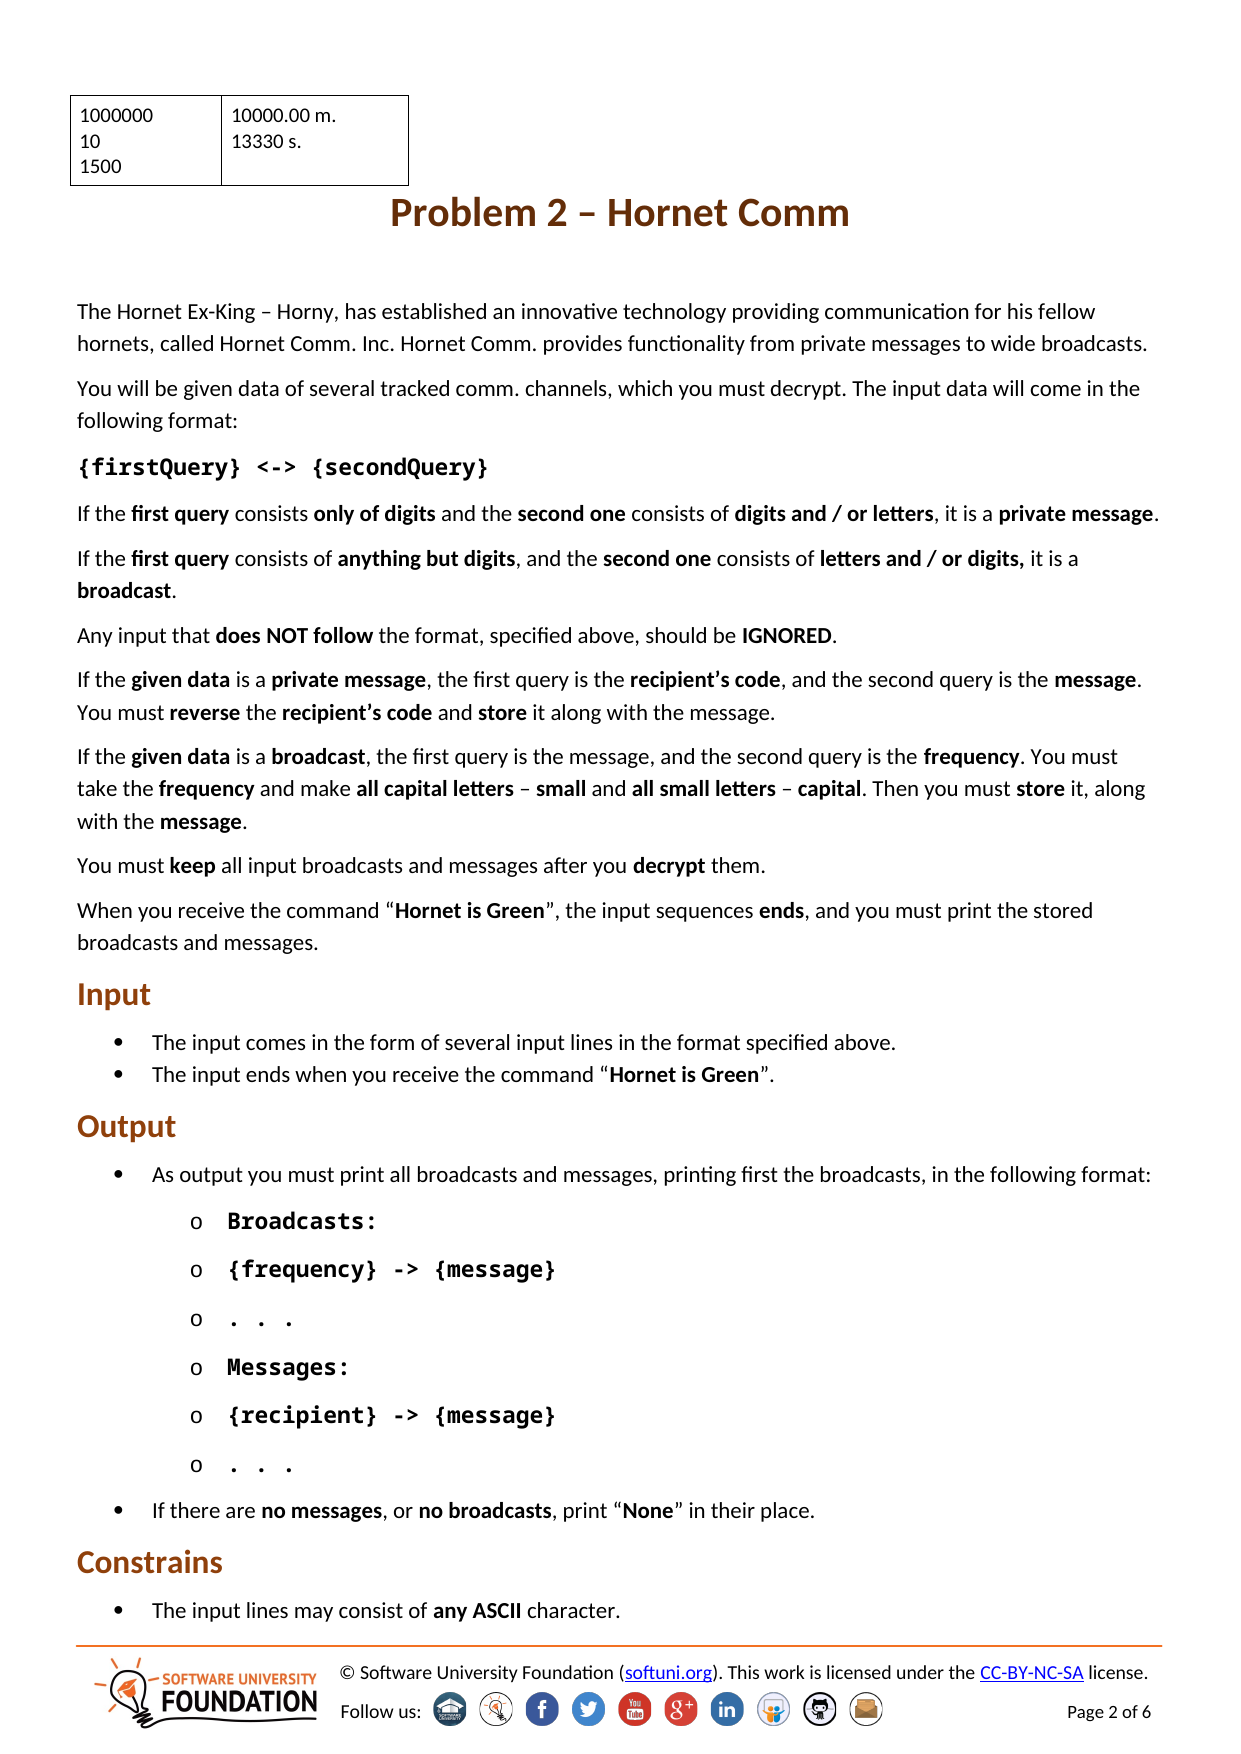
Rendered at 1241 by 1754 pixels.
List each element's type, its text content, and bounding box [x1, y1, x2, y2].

text {firstQuery} <-> {secondQuery} [77, 451, 1163, 482]
picture [479, 1692, 513, 1726]
picture [572, 1692, 605, 1726]
list {recipient} -> {message} [189, 1399, 1163, 1430]
text If the first query consists of anything but digits, and the second one consists of letters and / or digits, it is a broadcast. [77, 544, 1163, 604]
picture [93, 1656, 317, 1729]
list . . . [189, 1447, 1163, 1479]
picture [710, 1692, 744, 1726]
list . . . [189, 1302, 1163, 1333]
list The input ends when you receive the command “Hornet is Green”. [114, 1060, 1163, 1088]
list As output you must print all broadcasts and messages, printing first the broadcasts, in the following format: [114, 1160, 1163, 1188]
picture [849, 1692, 883, 1726]
list {frequency} -> {message} [189, 1253, 1163, 1285]
picture [664, 1692, 698, 1726]
subtitle Input [77, 973, 1163, 1014]
list The input lines may consist of any ASCII character. [114, 1596, 1163, 1624]
text If the given data is a private message, the first query is the recipient’s code, and the second query is the message. You must reverse the recipient’s code and store it along with the message. [77, 666, 1163, 726]
picture [757, 1692, 790, 1726]
subtitle Problem 2 – Hornet Comm [77, 186, 1163, 236]
text You will be given data of several tracked comm. channels, which you must decrypt. The input data will come in the following format: [77, 374, 1163, 434]
list If there are no messages, or no broadcasts, print “None” in their place. [114, 1496, 1163, 1524]
list Broadcasts: [189, 1205, 1163, 1236]
table_cell 10000.00 m. 13330 s. [222, 96, 408, 184]
text Any input that does NOT follow the format, specified above, should be IGNORED. [77, 621, 1163, 649]
text You must keep all input broadcasts and messages after you decrypt them. [77, 851, 1163, 879]
subtitle Output [77, 1105, 1163, 1146]
list Messages: [189, 1350, 1163, 1382]
picture [618, 1692, 652, 1726]
picture [525, 1692, 559, 1726]
text The Hornet Ex-King – Horny, has established an innovative technology providing communication for his fellow hornets, called Hornet Comm. Inc. Hornet Comm. provides functionality from private messages to wide broadcasts. [77, 297, 1163, 357]
text If the given data is a broadcast, the first query is the message, and the second query is the frequency. You must take the frequency and make all capital letters – small and all small letters – capital. Then you must store it, along with the message. [77, 742, 1163, 835]
list The input comes in the form of several input lines in the format specified above. [114, 1028, 1163, 1056]
table_cell 1000000 10 1500 [71, 96, 221, 184]
picture [433, 1692, 467, 1726]
text If the first query consists only of digits and the second one consists of digits and / or letters, it is a private message. [77, 499, 1163, 527]
subtitle Constrains [77, 1541, 1163, 1581]
text When you receive the command “Hornet is Green”, the input sequences ends, and you must print the stored broadcasts and messages. [77, 896, 1163, 956]
picture [803, 1692, 837, 1726]
